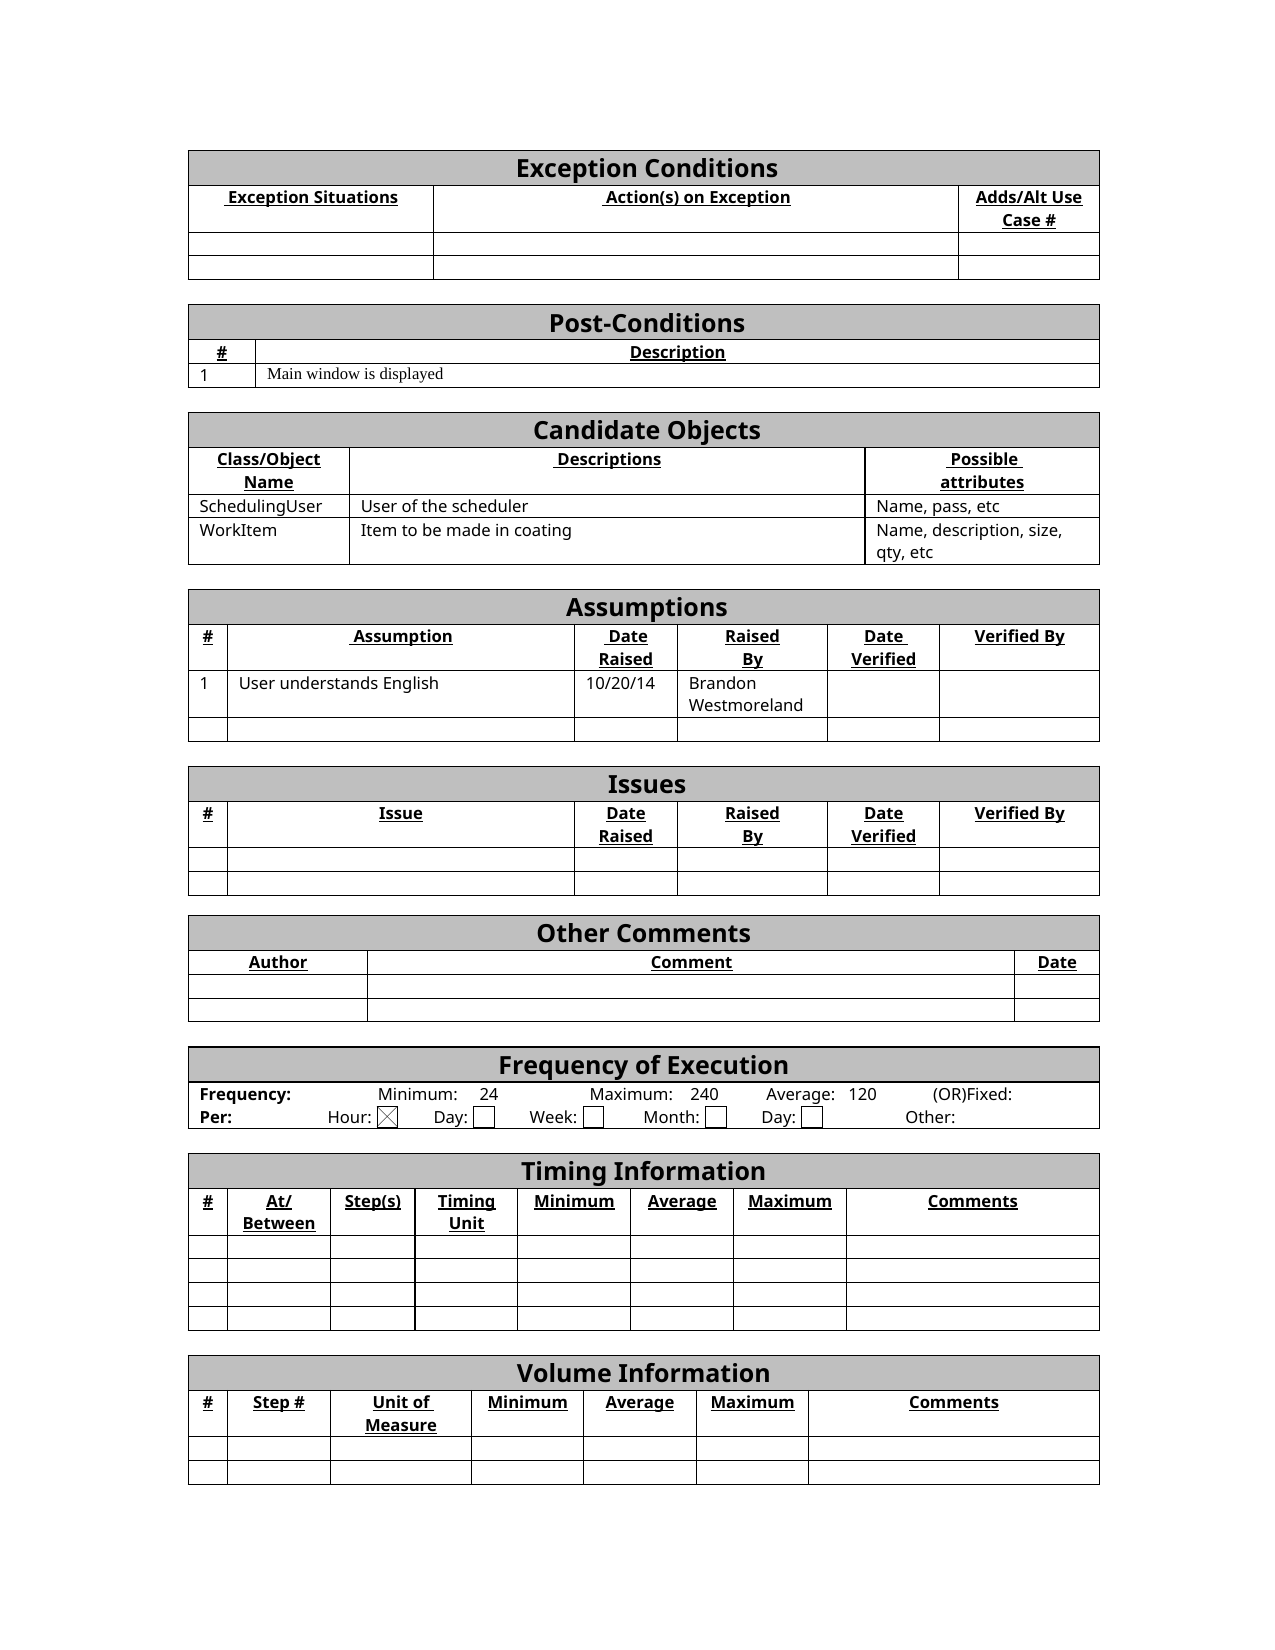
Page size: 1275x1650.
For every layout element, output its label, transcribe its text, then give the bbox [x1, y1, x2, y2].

table_cell [575, 848, 677, 871]
table_header Frequency of Execution [189, 1048, 1099, 1081]
table_cell Minimum [472, 1391, 583, 1436]
table_cell [331, 1461, 471, 1484]
table_cell [734, 1259, 846, 1282]
table_cell [518, 1236, 630, 1258]
table_cell [368, 999, 1014, 1021]
table_cell [416, 1236, 517, 1258]
table_cell [228, 1259, 330, 1282]
table_cell Frequency: Minimum: 24 Maximum: 240 Average: 120 (OR)Fixed: Per: Hour: Day: Week: Month: Day: Other: [189, 1083, 1099, 1128]
table_header Exception Conditions [189, 151, 1099, 185]
table_cell Action(s) on Exception [434, 186, 958, 232]
table_cell [631, 1307, 733, 1329]
table_cell # [189, 1391, 227, 1436]
table_cell Date Verified [828, 625, 939, 670]
table_cell [697, 1437, 808, 1460]
table_cell Verified By [940, 625, 1099, 670]
table_cell Average [584, 1391, 696, 1436]
table_cell [697, 1461, 808, 1484]
table_cell Date Raised [575, 802, 677, 847]
table_cell [828, 671, 939, 717]
table_cell [678, 718, 827, 741]
table_cell Author [189, 951, 367, 974]
table_header Candidate Objects [189, 413, 1099, 447]
table_cell [847, 1283, 1099, 1306]
table_cell [518, 1307, 630, 1329]
table_cell [472, 1437, 583, 1460]
table_cell Maximum [734, 1189, 846, 1234]
table_cell [189, 1283, 227, 1306]
table_header Assumptions [189, 590, 1099, 624]
table_cell Main window is displayed [256, 364, 1099, 387]
table_header Timing Information [189, 1154, 1099, 1188]
table_cell Issue [228, 802, 574, 847]
table_cell SchedulingUser [189, 495, 349, 517]
table_cell Exception Situations [189, 186, 433, 232]
table_cell [189, 1461, 227, 1484]
table_cell [472, 1461, 583, 1484]
table_cell User of the scheduler [350, 495, 864, 517]
table_cell # [189, 340, 255, 363]
table_cell [189, 1307, 227, 1329]
table_cell [189, 848, 227, 871]
table_cell [189, 1236, 227, 1258]
table_cell [584, 1461, 696, 1484]
table_cell Comments [847, 1189, 1099, 1234]
table_cell [331, 1236, 414, 1258]
table_cell [189, 256, 433, 279]
table_cell [1015, 975, 1099, 997]
table_cell [416, 1307, 517, 1329]
table_cell [189, 872, 227, 895]
table_cell Name, description, size, qty, etc [866, 518, 1099, 564]
table_cell Assumption [228, 625, 574, 670]
table_cell [575, 718, 677, 741]
table_cell [940, 671, 1099, 717]
table_cell Possible attributes [866, 448, 1099, 493]
table_cell [331, 1259, 414, 1282]
table_cell Item to be made in coating [350, 518, 864, 564]
table_cell Class/Object Name [189, 448, 349, 493]
table_cell [631, 1259, 733, 1282]
table_cell [228, 872, 574, 895]
table_cell [416, 1259, 517, 1282]
table_cell [940, 848, 1099, 871]
table_cell [368, 975, 1014, 997]
table_cell [189, 1259, 227, 1282]
table_header Volume Information [189, 1356, 1099, 1390]
table_cell [189, 999, 367, 1021]
table_cell Adds/Alt Use Case # [959, 186, 1099, 232]
table_cell [847, 1307, 1099, 1329]
table_cell Description [256, 340, 1099, 363]
table_cell [189, 975, 367, 997]
table_cell [631, 1236, 733, 1258]
table_cell [847, 1236, 1099, 1258]
table_cell [331, 1437, 471, 1460]
table_cell [584, 1437, 696, 1460]
table_cell [189, 718, 227, 741]
table_cell 1 [189, 364, 255, 387]
table_cell Date [1015, 951, 1099, 974]
table_cell Raised By [678, 625, 827, 670]
table_cell [959, 256, 1099, 279]
table_cell Date Raised [575, 625, 677, 670]
table_cell Step(s) [331, 1189, 414, 1234]
table_cell [940, 872, 1099, 895]
table_cell [228, 848, 574, 871]
table_cell Step # [228, 1391, 330, 1436]
table_cell [331, 1283, 414, 1306]
table_cell [847, 1259, 1099, 1282]
table_cell Descriptions [350, 448, 864, 493]
table_cell Minimum [518, 1189, 630, 1234]
table_cell [518, 1283, 630, 1306]
table_cell [575, 872, 677, 895]
table_cell [228, 1307, 330, 1329]
table_cell [828, 872, 939, 895]
table_cell # [189, 1189, 227, 1234]
table_cell [678, 872, 827, 895]
table_cell Comments [809, 1391, 1099, 1436]
table_cell [959, 233, 1099, 255]
table_cell [809, 1461, 1099, 1484]
table_cell [228, 1461, 330, 1484]
table_cell At/ Between [228, 1189, 330, 1234]
table_cell WorkItem [189, 518, 349, 564]
table_header Issues [189, 767, 1099, 801]
table_cell Maximum [697, 1391, 808, 1436]
table_cell [416, 1283, 517, 1306]
table_cell [1015, 999, 1099, 1021]
table_cell 10/20/14 [575, 671, 677, 717]
table_cell Brandon Westmoreland [678, 671, 827, 717]
table_cell 1 [189, 671, 227, 717]
table_cell Verified By [940, 802, 1099, 847]
table_header Other Comments [189, 916, 1099, 950]
table_cell [228, 718, 574, 741]
table_cell Date Verified [828, 802, 939, 847]
table_cell [228, 1283, 330, 1306]
table_cell [228, 1437, 330, 1460]
table_cell [828, 848, 939, 871]
table_cell Raised By [678, 802, 827, 847]
table_cell # [189, 625, 227, 670]
table_cell [189, 1437, 227, 1460]
table_cell [434, 233, 958, 255]
table_cell [631, 1283, 733, 1306]
table_cell # [189, 802, 227, 847]
table_cell [434, 256, 958, 279]
table_cell Average [631, 1189, 733, 1234]
table_header Post-Conditions [189, 305, 1099, 339]
table_cell Comment [368, 951, 1014, 974]
table_cell [678, 848, 827, 871]
table_cell [331, 1307, 414, 1329]
table_cell [828, 718, 939, 741]
table_cell [228, 1236, 330, 1258]
table_cell [940, 718, 1099, 741]
table_cell User understands English [228, 671, 574, 717]
table_cell [734, 1307, 846, 1329]
table_cell [734, 1283, 846, 1306]
table_cell Unit of Measure [331, 1391, 471, 1436]
table_cell Timing Unit [416, 1189, 517, 1234]
table_cell [734, 1236, 846, 1258]
table_cell [189, 233, 433, 255]
table_cell [518, 1259, 630, 1282]
table_cell Name, pass, etc [866, 495, 1099, 517]
table_cell [809, 1437, 1099, 1460]
